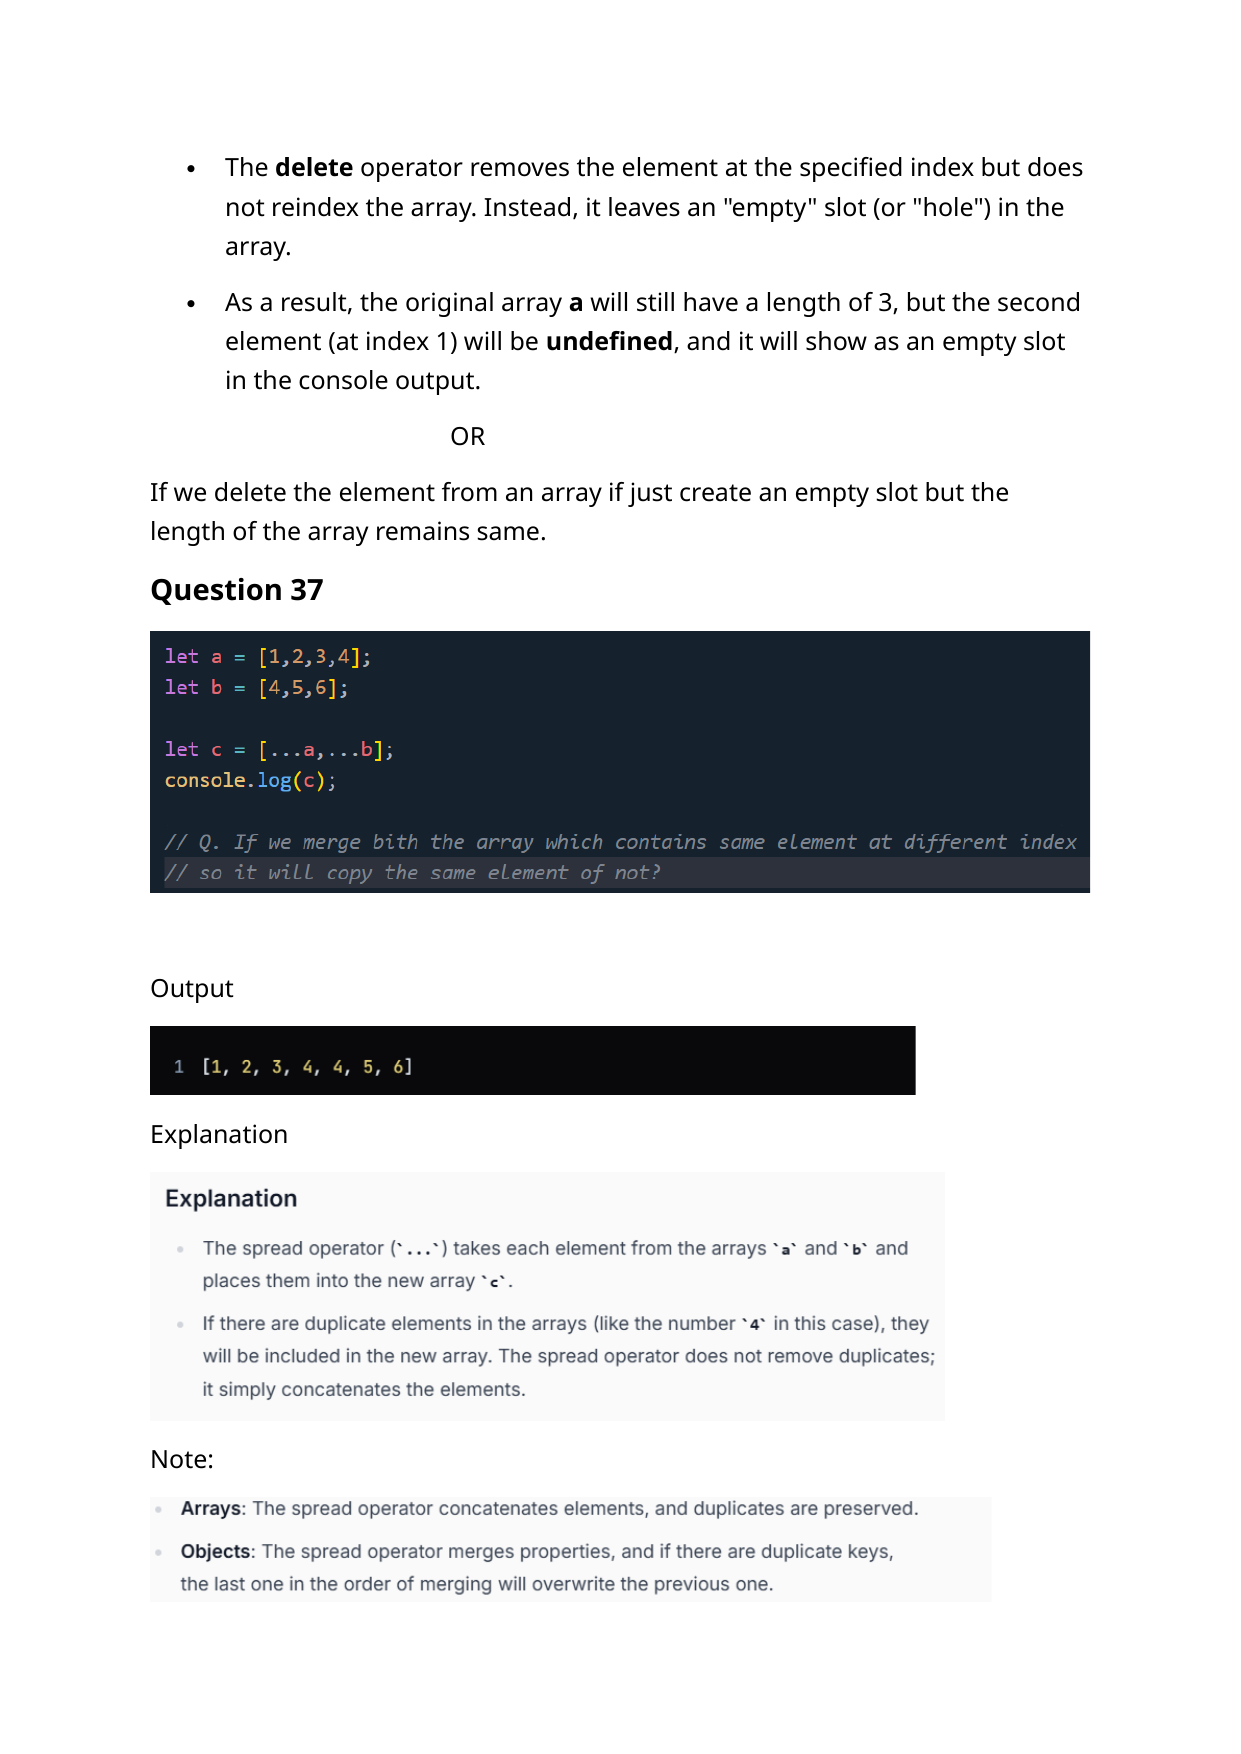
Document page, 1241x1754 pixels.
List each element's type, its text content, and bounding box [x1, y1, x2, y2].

picture [150, 631, 1091, 893]
text Explanation [150, 1117, 1090, 1151]
text If we delete the element from an array if just create an empty slot but the length of the array remains same. [150, 474, 1090, 547]
picture [150, 1172, 945, 1421]
text Note: [150, 1442, 1090, 1476]
text Output [150, 970, 1090, 1004]
list The delete operator removes the element at the specified index but does not reindex the array. Instead, it leaves an "empty" slot (or "hole") in the array. [187, 150, 1090, 262]
picture [150, 1026, 916, 1095]
list As a result, the original array a will still have a length of 3, but the second element (at index 1) will be undefined, and it will show as an empty slot in the console output. [187, 284, 1090, 397]
text OR [450, 418, 1090, 452]
text Question 37 [150, 569, 1090, 609]
picture [150, 1497, 992, 1602]
